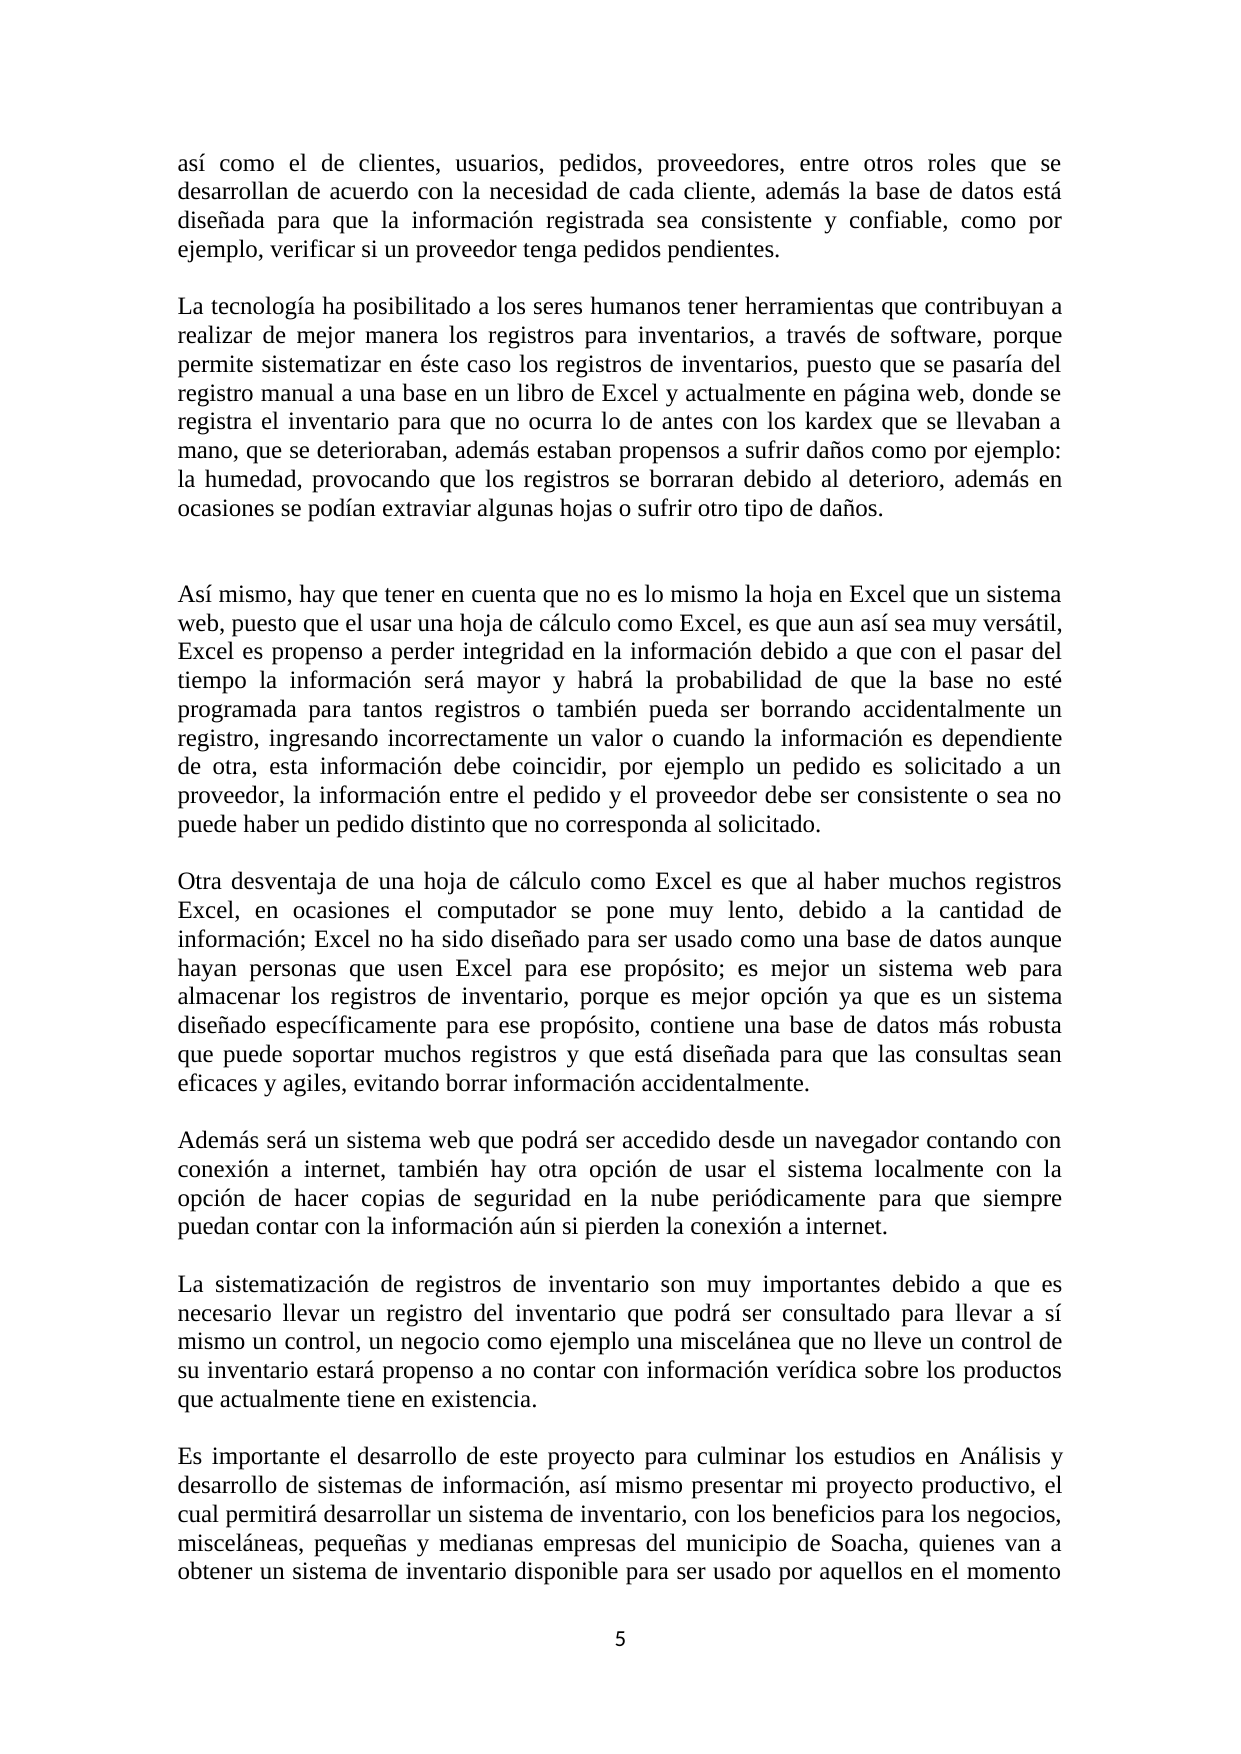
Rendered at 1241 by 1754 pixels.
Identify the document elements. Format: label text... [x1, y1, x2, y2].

text Además será un sistema web que podrá ser accedido desde un navegador contando con conexión a internet, también hay otra opción de usar el sistema localmente con la opción de hacer copias de seguridad en la nube periódicamente para que siempre puedan contar con la información aún si pierden la conexión a internet. [177, 1125, 1063, 1240]
text Así mismo, hay que tener en cuenta que no es lo mismo la hoja en Excel que un sistema web, puesto que el usar una hoja de cálculo como Excel, es que aun así sea muy versátil, Excel es propenso a perder integridad en la información debido a que con el pasar del tiempo la información será mayor y habrá la probabilidad de que la base no esté programada para tantos registros o también pueda ser borrando accidentalmente un registro, ingresando incorrectamente un valor o cuando la información es dependiente de otra, esta información debe coincidir, por ejemplo un pedido es solicitado a un proveedor, la información entre el pedido y el proveedor debe ser consistente o sea no puede haber un pedido distinto que no corresponda al solicitado. [177, 579, 1063, 838]
text La sistematización de registros de inventario son muy importantes debido a que es necesario llevar un registro del inventario que podrá ser consultado para llevar a sí mismo un control, un negocio como ejemplo una miscelánea que no lleve un control de su inventario estará propenso a no contar con información verídica sobre los productos que actualmente tiene en existencia. [177, 1269, 1063, 1413]
text La tecnología ha posibilitado a los seres humanos tener herramientas que contribuyan a realizar de mejor manera los registros para inventarios, a través de software, porque permite sistematizar en éste caso los registros de inventarios, puesto que se pasaría del registro manual a una base en un libro de Excel y actualmente en página web, donde se registra el inventario para que no ocurra lo de antes con los kardex que se llevaban a mano, que se deterioraban, además estaban propensos a sufrir daños como por ejemplo: la humedad, provocando que los registros se borraran debido al deterioro, además en ocasiones se podían extraviar algunas hojas o sufrir otro tipo de daños. [177, 291, 1063, 521]
text Otra desventaja de una hoja de cálculo como Excel es que al haber muchos registros Excel, en ocasiones el computador se pone muy lento, debido a la cantidad de información; Excel no ha sido diseñado para ser usado como una base de datos aunque hayan personas que usen Excel para ese propósito; es mejor un sistema web para almacenar los registros de inventario, porque es mejor opción ya que es un sistema diseñado específicamente para ese propósito, contiene una base de datos más robusta que puede soportar muchos registros y que está diseñada para que las consultas sean eficaces y agiles, evitando borrar información accidentalmente. [177, 866, 1063, 1096]
